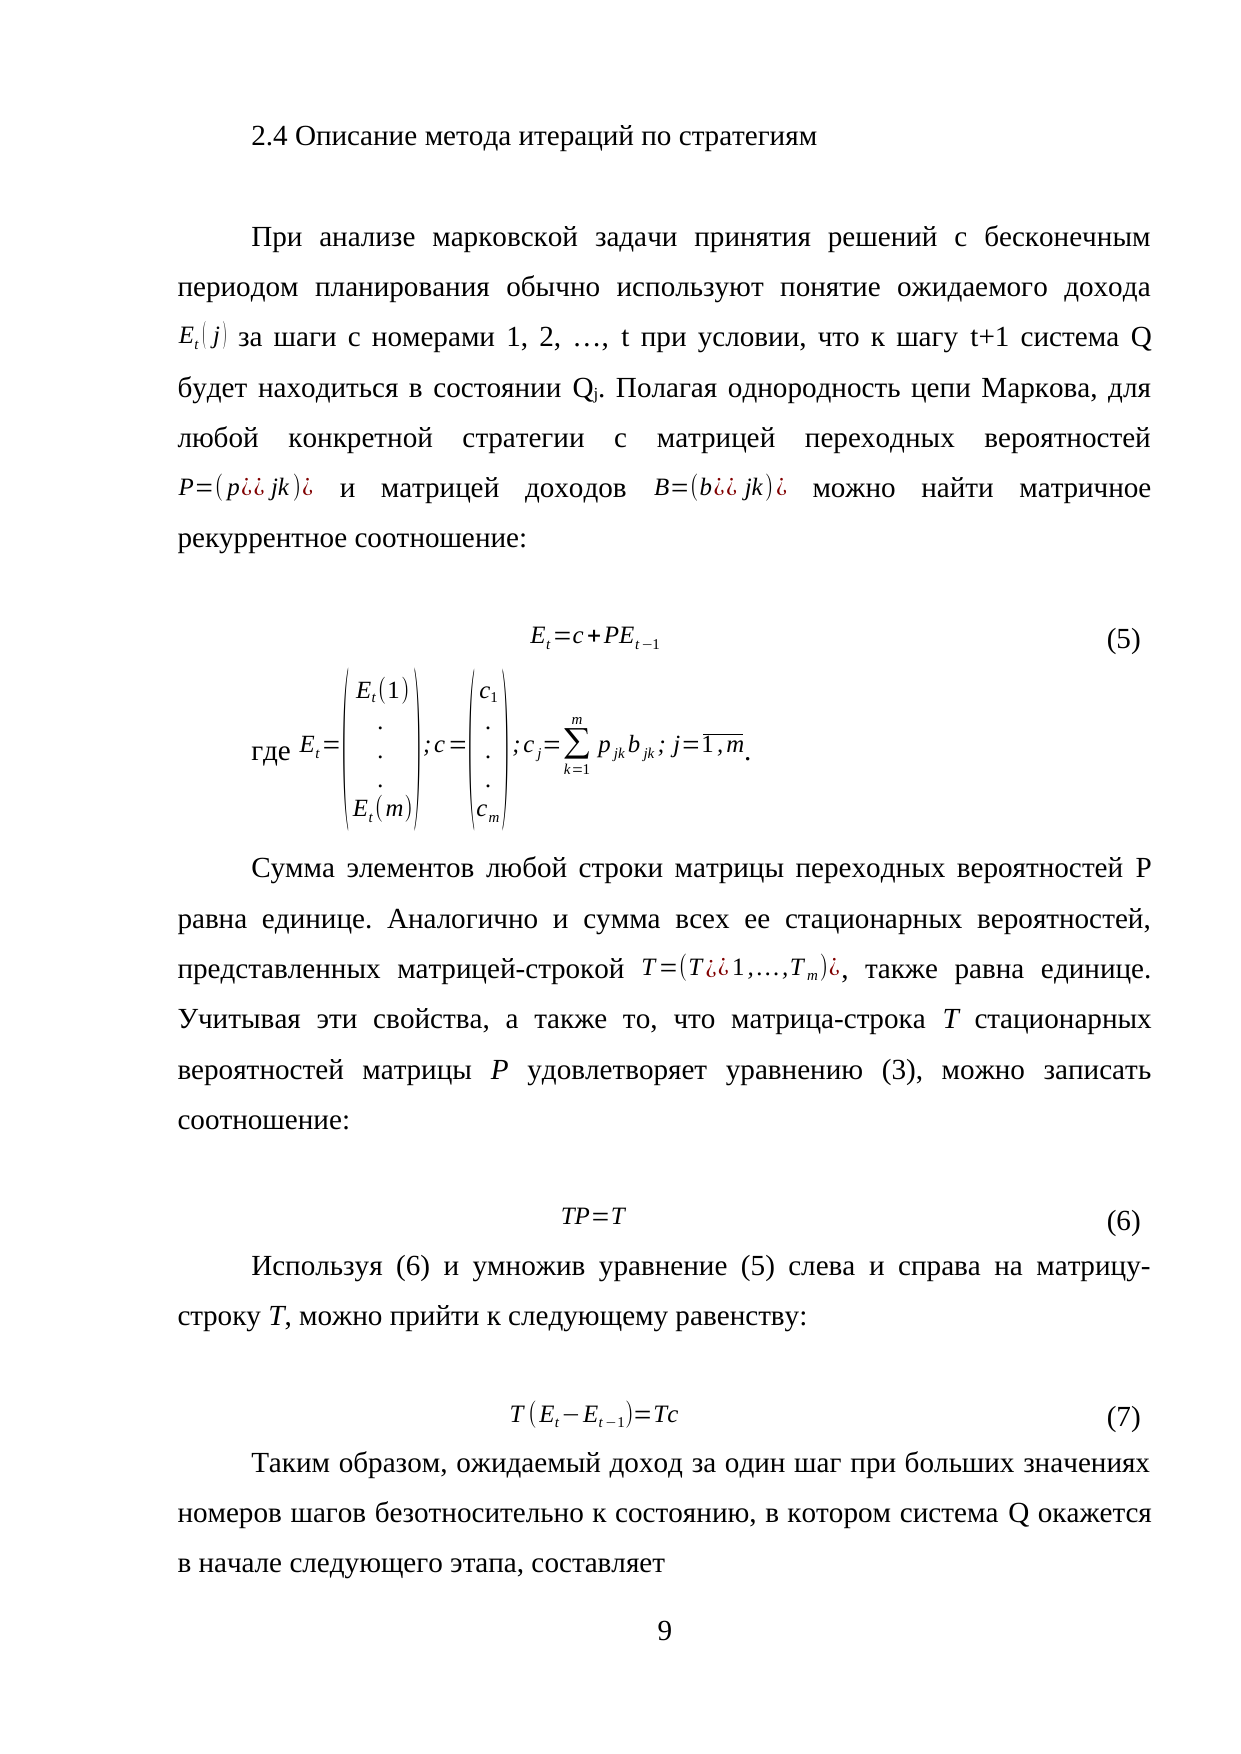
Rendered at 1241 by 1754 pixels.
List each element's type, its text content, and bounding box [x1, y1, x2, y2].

text При анализе марковской задачи принятия решений с бесконечным периодом планирования обычно используют понятие ожидаемого дохода за шаги с номерами 1, 2, …, t при условии, что к шагу t+1 система Q будет находиться в состоянии Qj. Полагая однородность цепи Маркова, для любой конкретной стратегии с матрицей переходных вероятностей и матрицей доходов можно найти матричное рекуррентное соотношение: [177, 219, 1152, 554]
table_header [177, 1399, 1012, 1445]
text Таким образом, ожидаемый доход за один шаг при больших значениях номеров шагов безотносительно к состоянию, в котором система Q окажется в начале следующего этапа, составляет [177, 1445, 1152, 1579]
text где . [177, 667, 1152, 834]
table_header [177, 1203, 1012, 1248]
text Сумма элементов любой строки матрицы переходных вероятностей P равна единице. Аналогично и сумма всех ее стационарных вероятностей, представленных матрицей-строкой , также равна единице. Учитывая эти свойства, а также то, что матрица-строка T стационарных вероятностей матрицы P удовлетворяет уравнению (3), можно записать соотношение: [177, 851, 1152, 1136]
table_header (7) [1012, 1399, 1152, 1445]
subtitle 2.4 Описание метода итераций по стратегиям [177, 118, 1152, 152]
text Используя (6) и умножив уравнение (5) слева и справа на матрицу-строку T, можно прийти к следующему равенству: [177, 1248, 1152, 1332]
table_header (5) [1012, 621, 1152, 667]
table_header [177, 621, 1012, 667]
table_header (6) [1012, 1203, 1152, 1248]
